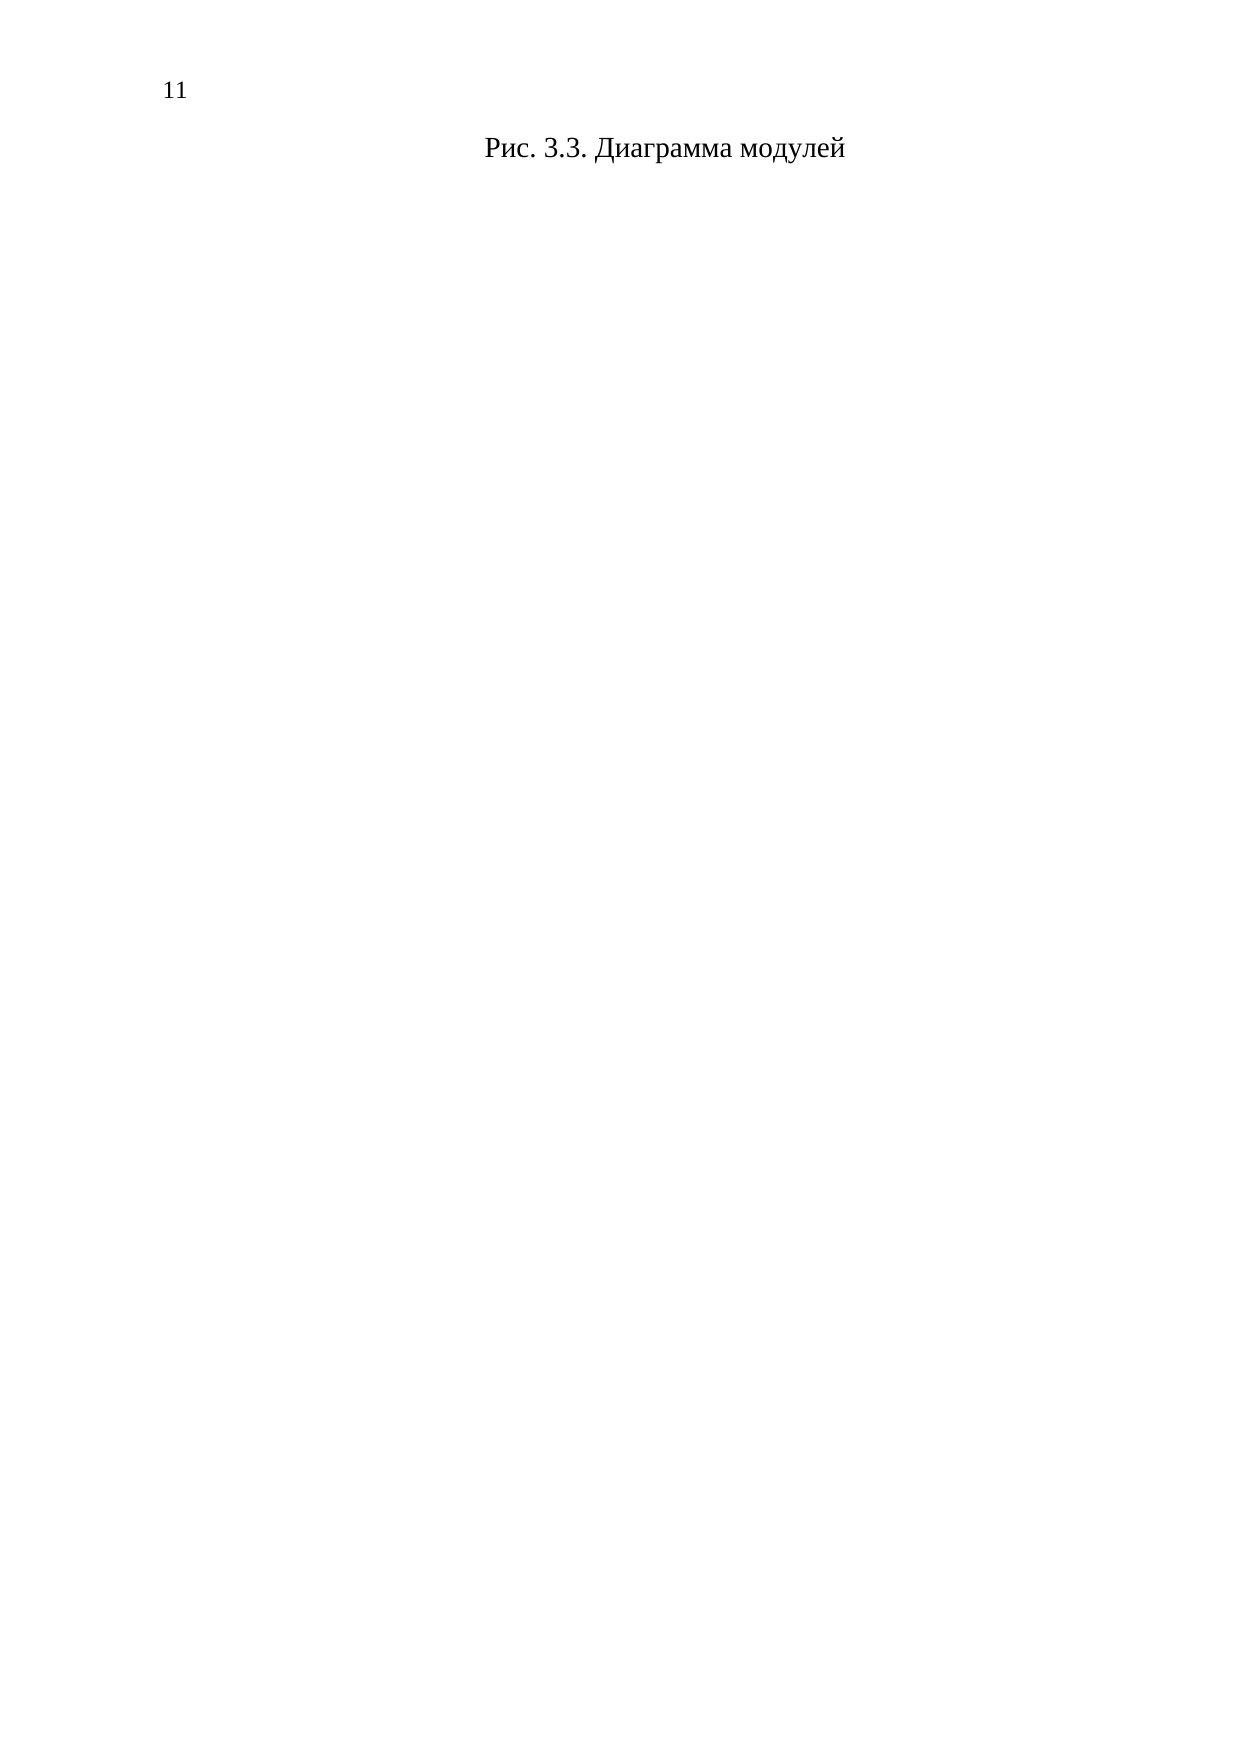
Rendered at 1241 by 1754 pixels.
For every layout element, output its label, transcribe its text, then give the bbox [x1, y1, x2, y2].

text Рис. 3.3. Диаграмма модулей [162, 130, 1167, 164]
